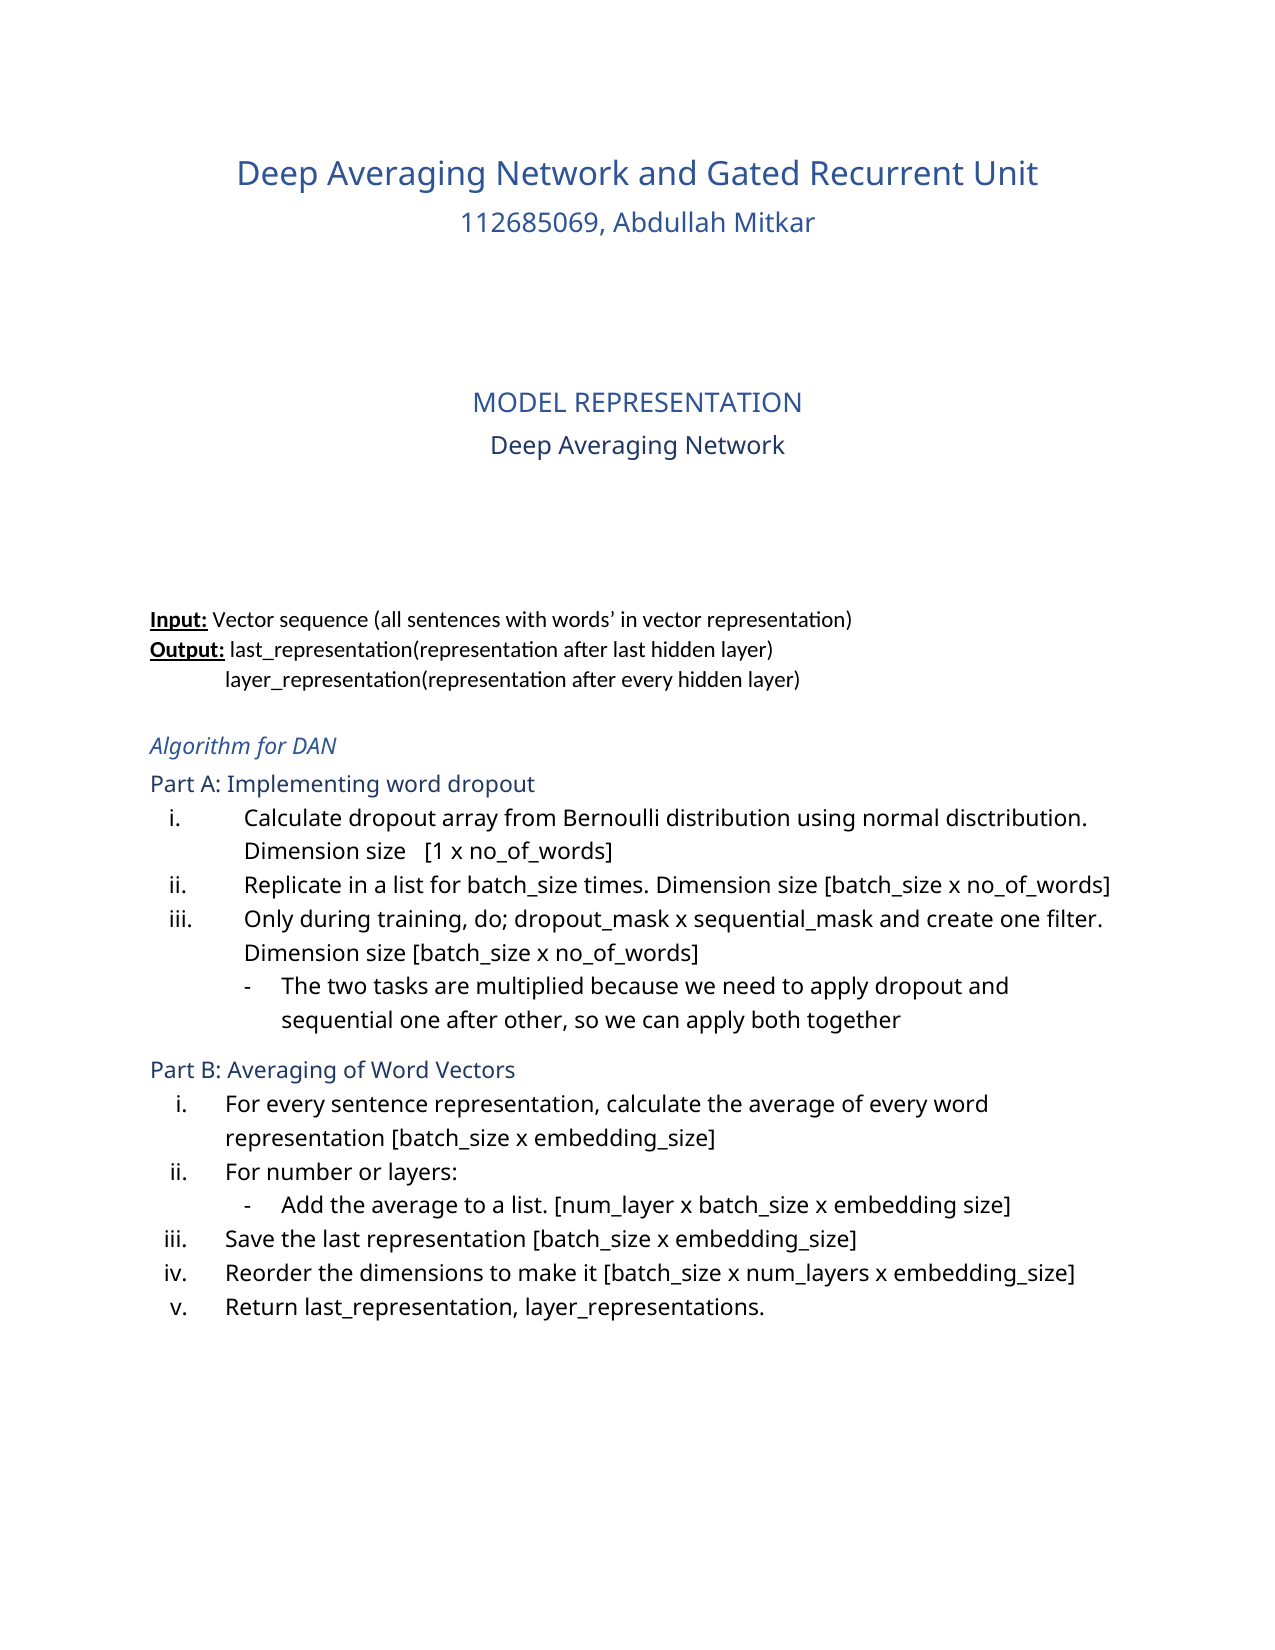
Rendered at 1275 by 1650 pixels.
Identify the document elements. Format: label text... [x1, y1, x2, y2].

text layer_representation(representation after every hidden layer) [150, 665, 1125, 693]
subtitle MODEL REPRESENTATION [150, 383, 1125, 420]
list Save the last representation [batch_size x embedding_size] [187, 1223, 1125, 1254]
subtitle Part A: Implementing word dropout [150, 768, 1125, 799]
subtitle Algorithm for DAN [150, 730, 1125, 761]
list Calculate dropout array from Bernoulli distribution using normal disctribution. Dimension size [1 x no_of_words] [169, 802, 1125, 867]
list Replicate in a list for batch_size times. Dimension size [batch_size x no_of_words] [169, 869, 1125, 900]
subtitle Deep Averaging Network [150, 427, 1125, 462]
list For number or layers: [187, 1156, 1125, 1187]
text Output: last_representation(representation after last hidden layer) [150, 635, 1125, 663]
list Return last_representation, layer_representations. [187, 1291, 1125, 1322]
subtitle 112685069, Abdullah Mitkar [150, 203, 1125, 240]
list Reorder the dimensions to make it [batch_size x num_layers x embedding_size] [187, 1257, 1125, 1288]
subtitle Part B: Averaging of Word Vectors [150, 1054, 1125, 1086]
list The two tasks are multiplied because we need to apply dropout and sequential one after other, so we can apply both together [244, 970, 1125, 1035]
list For every sentence representation, calculate the average of every word representation [batch_size x embedding_size] [187, 1088, 1125, 1153]
text Input: Vector sequence (all sentences with words’ in vector representation) [150, 605, 1125, 633]
list Add the average to a list. [num_layer x batch_size x embedding size] [244, 1189, 1125, 1221]
list Only during training, do; dropout_mask x sequential_mask and create one filter. Dimension size [batch_size x no_of_words] [169, 903, 1125, 968]
subtitle Deep Averaging Network and Gated Recurrent Unit [150, 150, 1125, 195]
